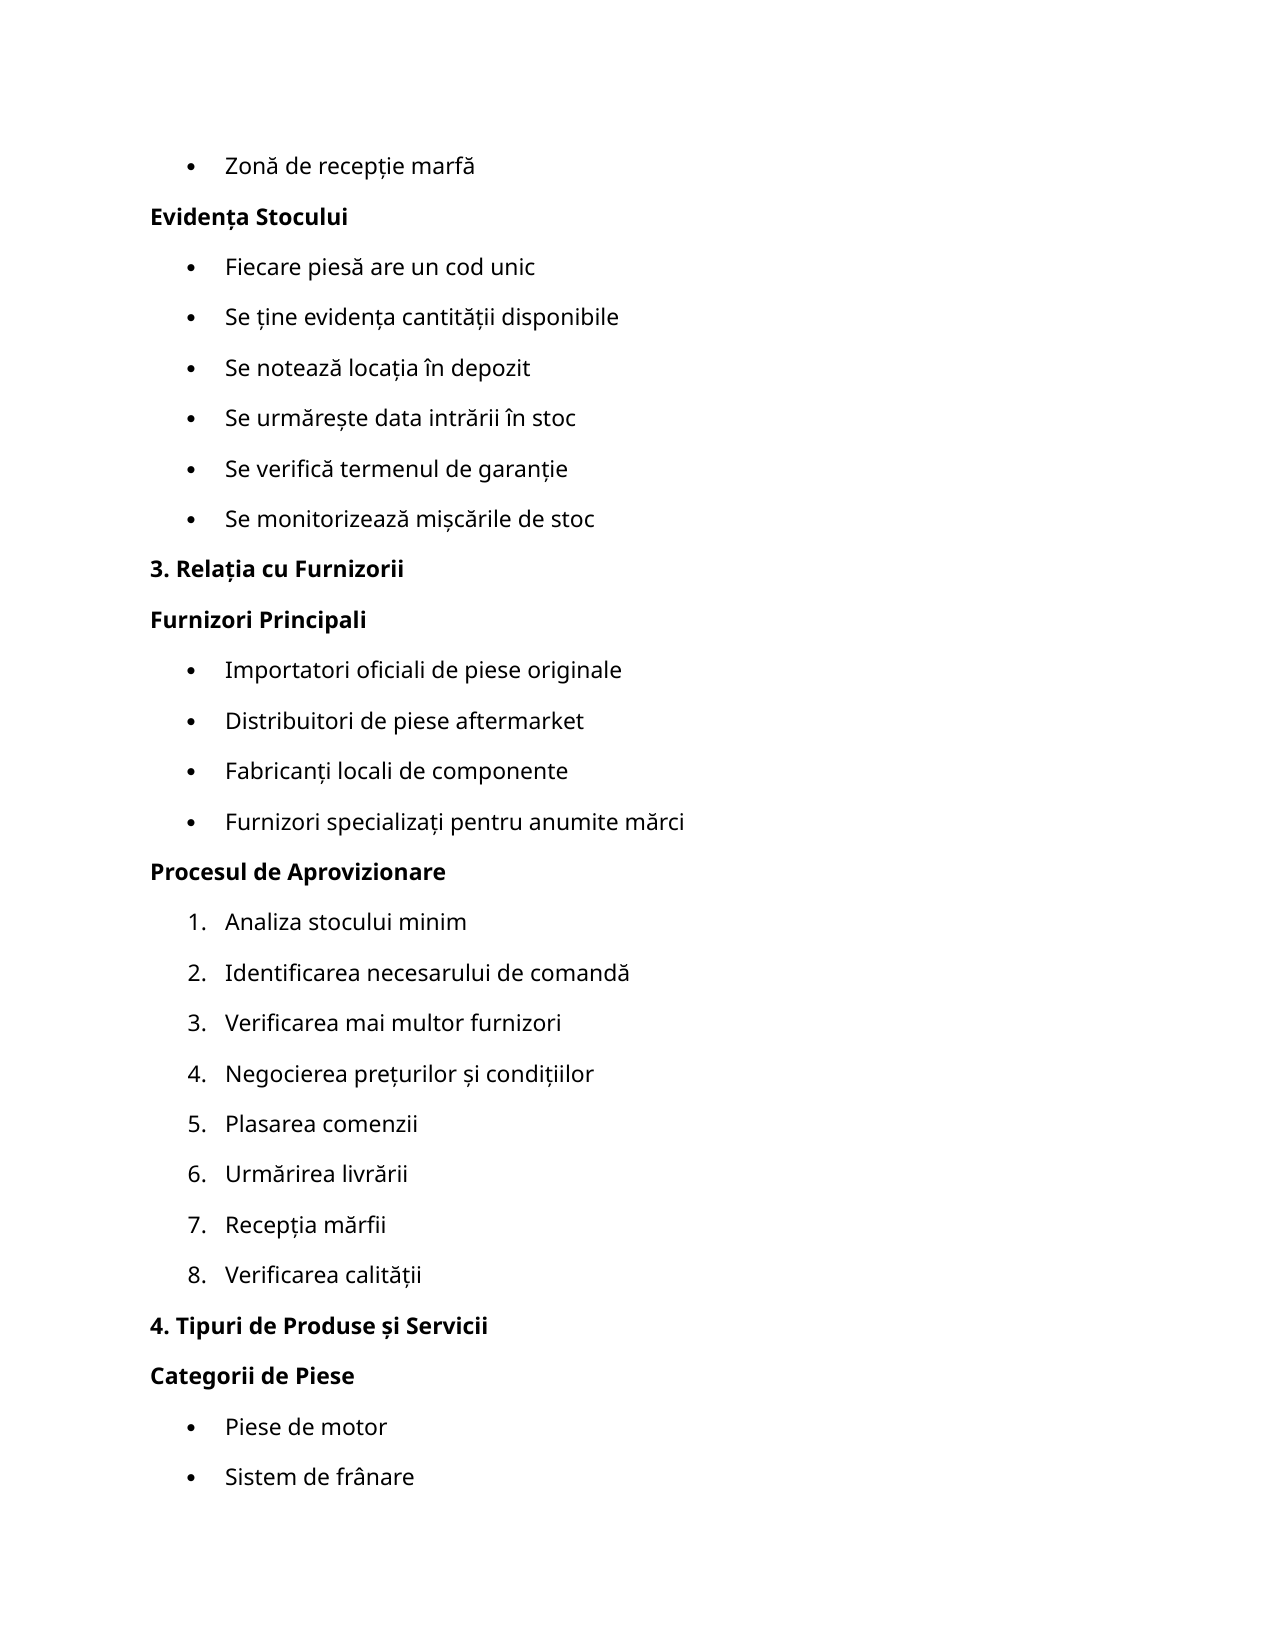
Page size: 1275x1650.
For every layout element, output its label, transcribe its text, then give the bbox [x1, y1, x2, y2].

text Evidența Stocului [150, 200, 1125, 232]
text 4. Tipuri de Produse și Servicii [150, 1309, 1125, 1341]
text Furnizori Principali [150, 604, 1125, 635]
list Analiza stocului minim [187, 906, 1125, 937]
list Distribuitori de piese aftermarket [187, 704, 1125, 736]
text 3. Relația cu Furnizorii [150, 553, 1125, 584]
list Plasarea comenzii [187, 1108, 1125, 1139]
list Fabricanți locali de componente [187, 755, 1125, 786]
list Importatori oficiali de piese originale [187, 654, 1125, 685]
list Identificarea necesarului de comandă [187, 957, 1125, 988]
list Se ține evidența cantității disponibile [187, 301, 1125, 332]
list Verificarea mai multor furnizori [187, 1007, 1125, 1038]
list Fiecare piesă are un cod unic [187, 251, 1125, 282]
list Verificarea calității [187, 1259, 1125, 1290]
list Se monitorizează mișcările de stoc [187, 503, 1125, 534]
list Se notează locația în depozit [187, 352, 1125, 383]
list Se urmărește data intrării în stoc [187, 402, 1125, 433]
text Categorii de Piese [150, 1360, 1125, 1391]
list Se verifică termenul de garanție [187, 452, 1125, 484]
list Recepția mărfii [187, 1209, 1125, 1240]
list Negocierea prețurilor și condițiilor [187, 1057, 1125, 1089]
list Furnizori specializați pentru anumite mărci [187, 805, 1125, 837]
list Urmărirea livrării [187, 1158, 1125, 1189]
list Sistem de frânare [187, 1461, 1125, 1492]
text Procesul de Aprovizionare [150, 856, 1125, 887]
list Zonă de recepție marfă [187, 150, 1125, 181]
list Piese de motor [187, 1410, 1125, 1442]
